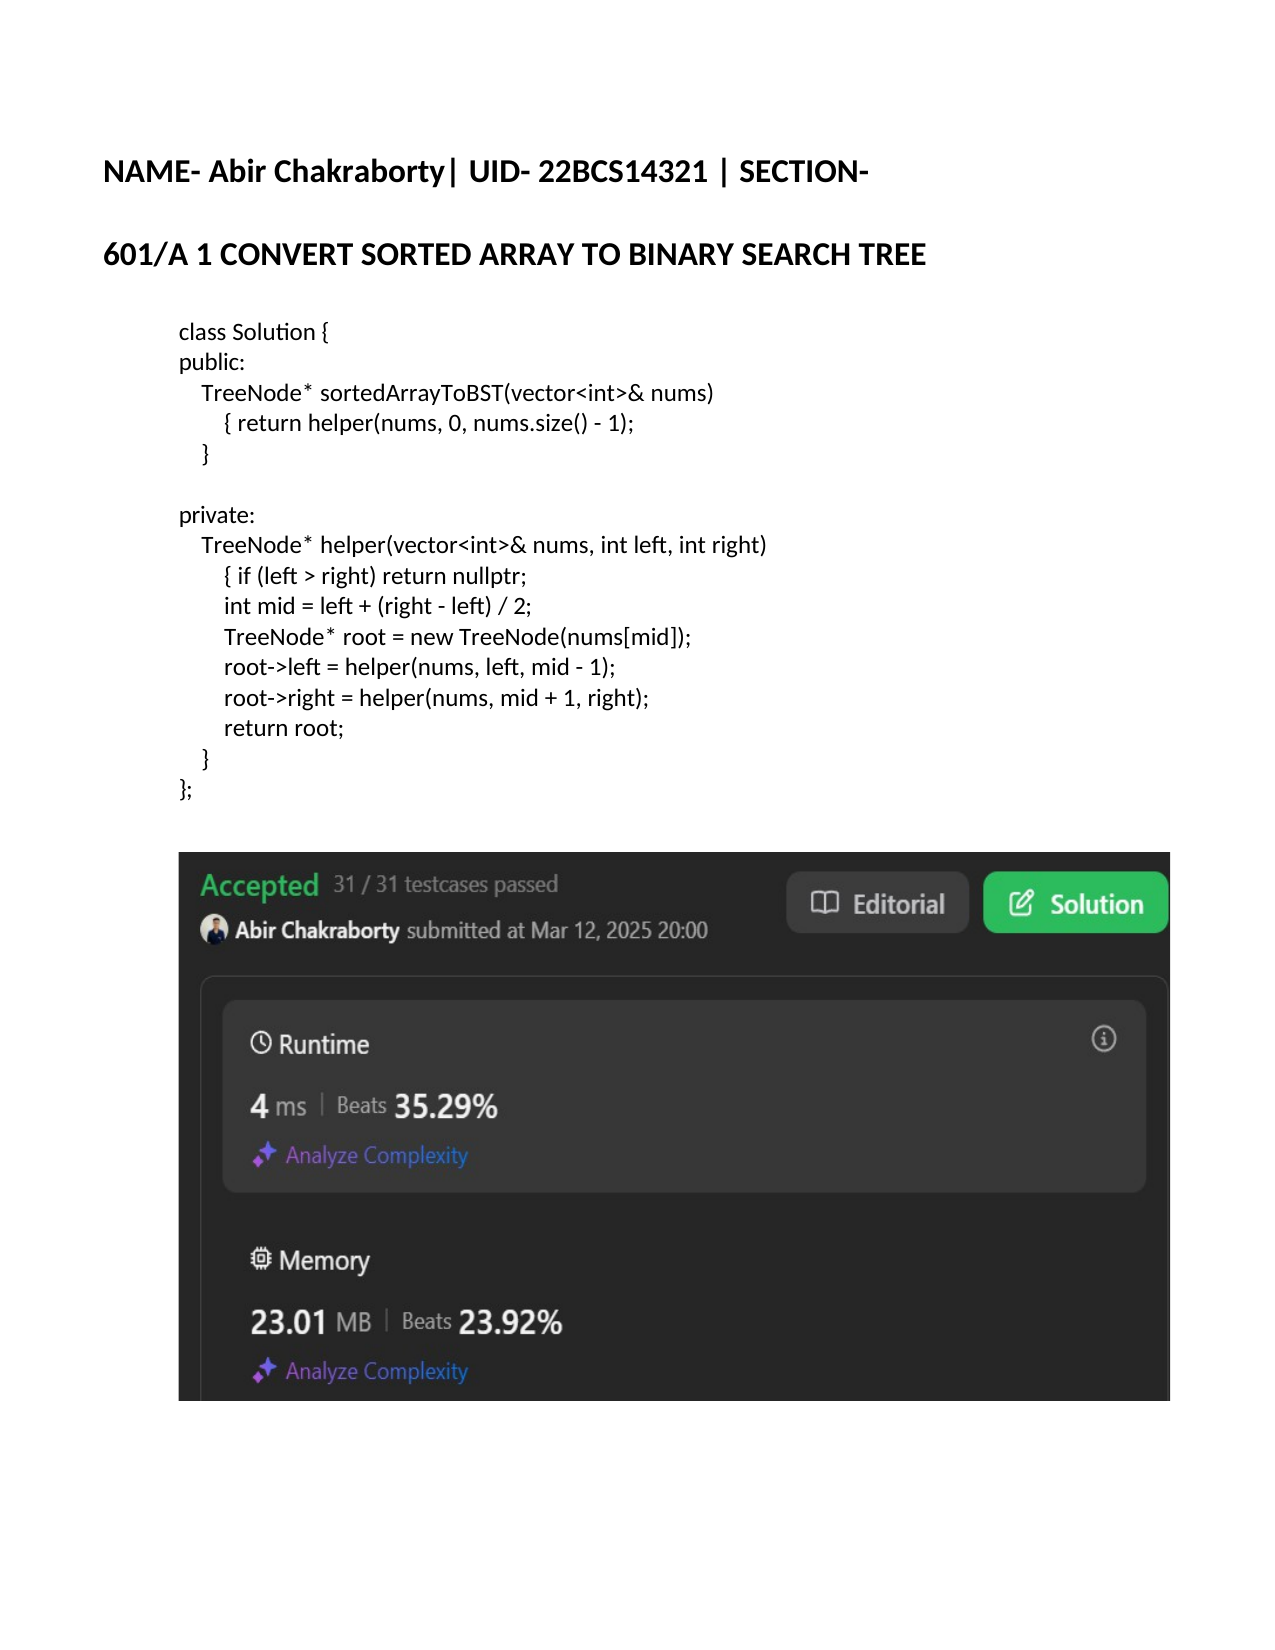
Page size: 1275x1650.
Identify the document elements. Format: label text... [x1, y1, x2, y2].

text root->right = helper(nums, mid + 1, right); return root; [224, 682, 692, 743]
text TreeNode* sortedArrayToBST(vector<int>& nums) { return helper(nums, 0, nums.size() - 1); [201, 377, 786, 438]
text TreeNode* root = new TreeNode(nums[mid]); root->left = helper(nums, left, mid - 1); [224, 621, 692, 682]
text } [201, 743, 1200, 773]
text } [201, 438, 1200, 468]
text class Solution { public: [178, 316, 370, 377]
text }; [178, 773, 1200, 804]
subtitle NAME- Abir Chakraborty| UID- 22BCS14321 | SECTION- 601/A 1 CONVERT SORTED ARRAY TO BINARY SEARCH TREE [103, 150, 950, 273]
text TreeNode* helper(vector<int>& nums, int left, int right) { if (left > right) return nullptr; [201, 529, 786, 590]
text int mid = left + (right - left) / 2; [224, 590, 1200, 621]
text private: [178, 499, 1200, 529]
picture [178, 852, 1171, 1401]
